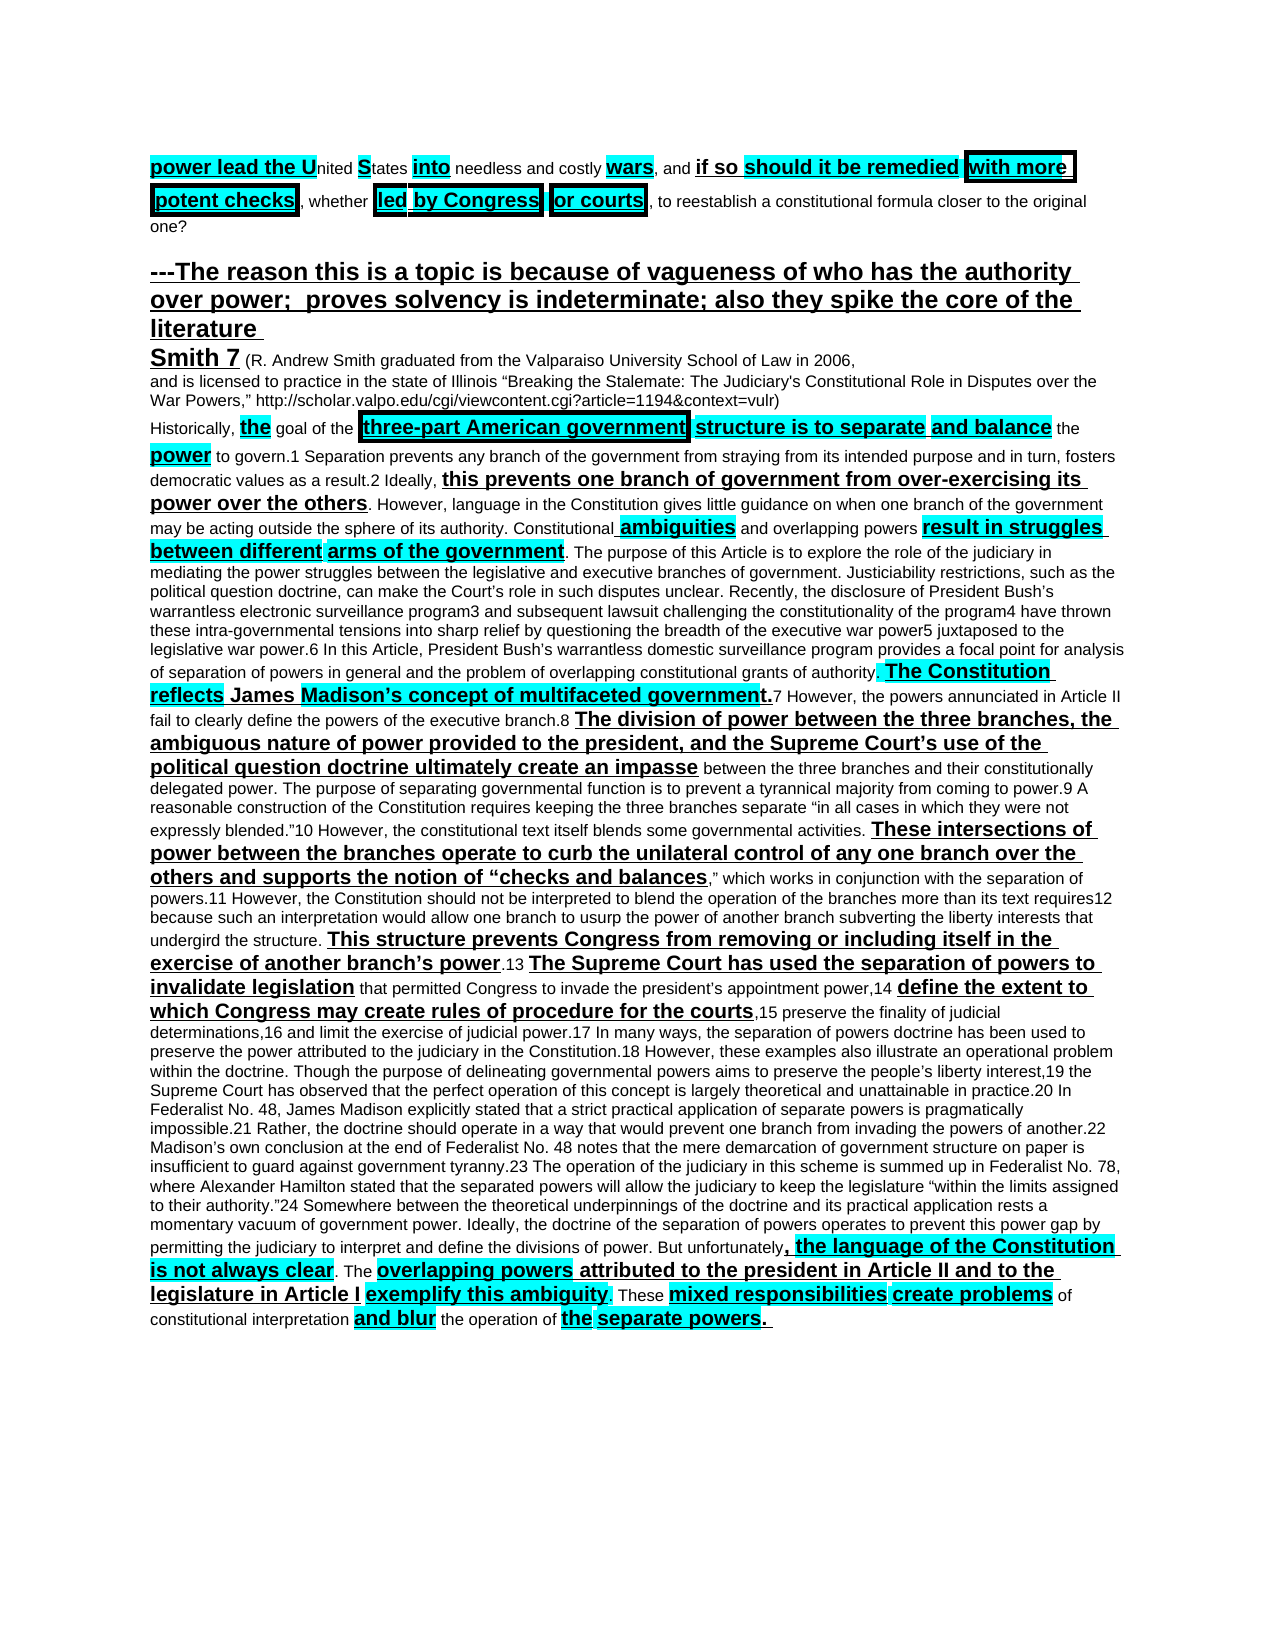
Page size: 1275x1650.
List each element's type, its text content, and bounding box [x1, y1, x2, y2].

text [150, 150, 1125, 236]
text Smith 7 (R. Andrew Smith graduated from the Valparaiso University School of Law in 2006, [150, 343, 1125, 372]
subtitle ---The reason this is a topic is because of vagueness of who has the authority over power; proves solvency is indeterminate; also they spike the core of the literature [150, 257, 1125, 343]
text and is licensed to practice in the state of Illinois “Breaking the Stalemate: The Judiciary's Constitutional Role in Disputes over the War Powers,” http://scholar.valpo.edu/cgi/viewcontent.cgi?article=1194&context=vulr) [150, 372, 1125, 410]
text Historically, the goal of the three-part American government structure is to separate and balance the power to govern.1 Separation prevents any branch of the government from straying from its intended purpose and in turn, fosters democratic values as a result.2 Ideally, this prevents one branch of government from over-exercising its power over the others. However, language in the Constitution gives little guidance on when one branch of the government may be acting outside the sphere of its authority. Constitutional ambiguities and overlapping powers result in struggles between different arms of the government. The purpose of this Article is to explore the role of the judiciary in mediating the power struggles between the legislative and executive branches of government. Justiciability restrictions, such as the political question doctrine, can make the Court’s role in such disputes unclear. Recently, the disclosure of President Bush’s warrantless electronic surveillance program3 and subsequent lawsuit challenging the constitutionality of the program4 have thrown these intra-governmental tensions into sharp relief by questioning the breadth of the executive war power5 juxtaposed to the legislative war power.6 In this Article, President Bush’s warrantless domestic surveillance program provides a focal point for analysis of separation of powers in general and the problem of overlapping constitutional grants of authority. The Constitution reflects James Madison’s concept of multifaceted government.7 However, the powers annunciated in Article II fail to clearly define the powers of the executive branch.8 The division of power between the three branches, the ambiguous nature of power provided to the president, and the Supreme Court’s use of the political question doctrine ultimately create an impasse between the three branches and their constitutionally delegated power. The purpose of separating governmental function is to prevent a tyrannical majority from coming to power.9 A reasonable construction of the Constitution requires keeping the three branches separate “in all cases in which they were not expressly blended.”10 However, the constitutional text itself blends some governmental activities. These intersections of power between the branches operate to curb the unilateral control of any one branch over the others and supports the notion of “checks and balances,” which works in conjunction with the separation of powers.11 However, the Constitution should not be interpreted to blend the operation of the branches more than its text requires12 because such an interpretation would allow one branch to usurp the power of another branch subverting the liberty interests that undergird the structure. This structure prevents Congress from removing or including itself in the exercise of another branch’s power.13 The Supreme Court has used the separation of powers to invalidate legislation that permitted Congress to invade the president’s appointment power,14 define the extent to which Congress may create rules of procedure for the courts,15 preserve the finality of judicial determinations,16 and limit the exercise of judicial power.17 In many ways, the separation of powers doctrine has been used to preserve the power attributed to the judiciary in the Constitution.18 However, these examples also illustrate an operational problem within the doctrine. Though the purpose of delineating governmental powers aims to preserve the people’s liberty interest,19 the Supreme Court has observed that the perfect operation of this concept is largely theoretical and unattainable in practice.20 In Federalist No. 48, James Madison explicitly stated that a strict practical application of separate powers is pragmatically impossible.21 Rather, the doctrine should operate in a way that would prevent one branch from invading the powers of another.22 Madison’s own conclusion at the end of Federalist No. 48 notes that the mere demarcation of government structure on paper is insufficient to guard against government tyranny.23 The operation of the judiciary in this scheme is summed up in Federalist No. 78, where Alexander Hamilton stated that the separated powers will allow the judiciary to keep the legislature “within the limits assigned to their authority.”24 Somewhere between the theoretical underpinnings of the doctrine and its practical application rests a momentary vacuum of government power. Ideally, the doctrine of the separation of powers operates to prevent this power gap by permitting the judiciary to interpret and define the divisions of power. But unfortunately, the language of the Constitution is not always clear. The overlapping powers attributed to the president in Article II and to the legislature in Article I exemplify this ambiguity. These mixed responsibilities create problems of constitutional interpretation and blur the operation of the separate powers. [150, 410, 1125, 1330]
